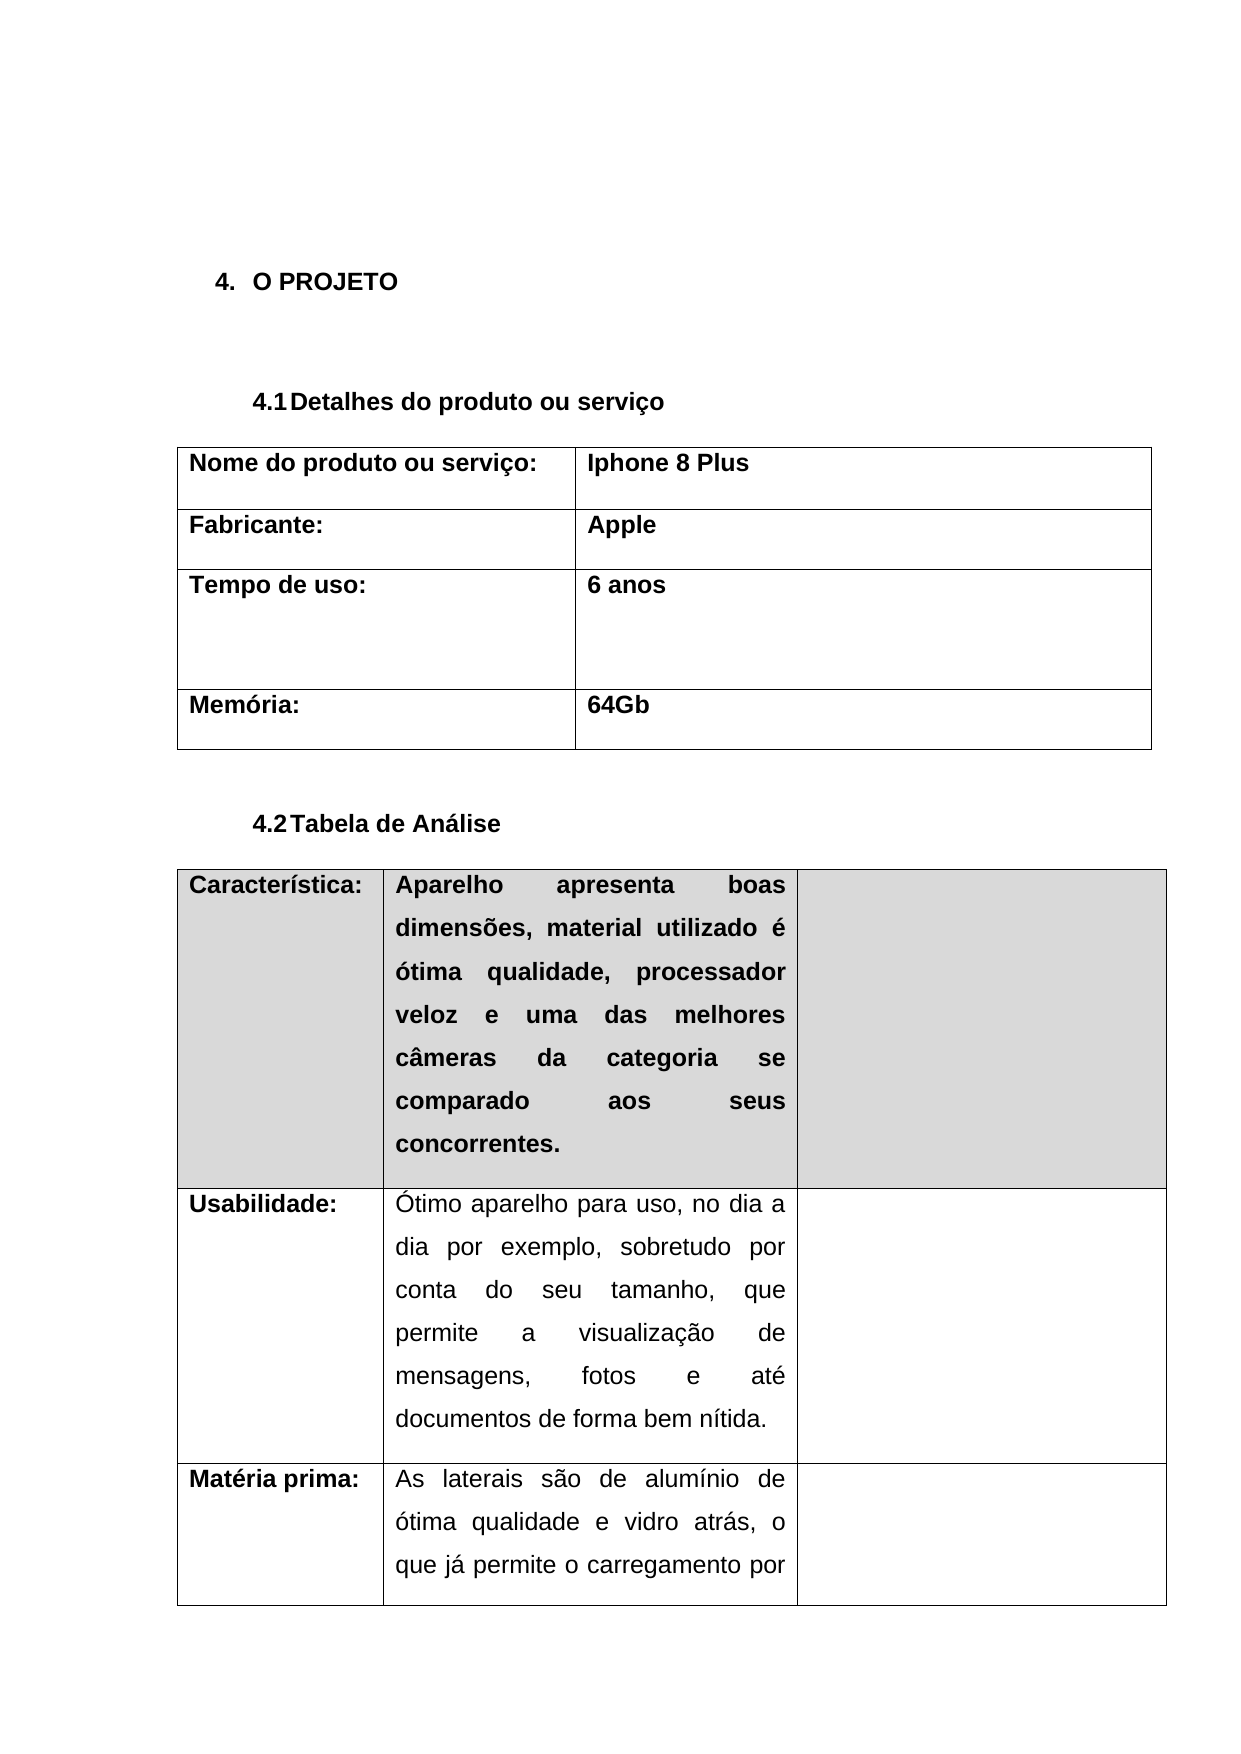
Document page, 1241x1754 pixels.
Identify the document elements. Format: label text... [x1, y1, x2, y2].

table_header Aparelho apresenta boas dimensões, material utilizado é ótima qualidade, processador veloz e uma das melhores câmeras da categoria se comparado aos seus concorrentes. [384, 870, 797, 1188]
table_cell Usabilidade: [178, 1189, 383, 1463]
subtitle Detalhes do produto ou serviço [252, 387, 1063, 416]
table_cell Matéria prima: [178, 1464, 383, 1605]
table_header Iphone 8 Plus [576, 448, 1151, 509]
table_cell 6 anos [576, 570, 1151, 689]
table_cell [798, 1189, 1166, 1463]
table_header [798, 870, 1166, 1188]
subtitle Tabela de Análise [252, 809, 1063, 838]
table_cell Memória: [178, 690, 575, 749]
table_cell Apple [576, 510, 1151, 568]
table_cell Fabricante: [178, 510, 575, 568]
subtitle O PROJETO [215, 267, 1063, 296]
table_cell 64Gb [576, 690, 1151, 749]
table_cell Tempo de uso: [178, 570, 575, 689]
table_header Característica: [178, 870, 383, 1188]
table_cell [798, 1464, 1166, 1605]
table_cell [384, 1464, 797, 1605]
table_header Nome do produto ou serviço: [178, 448, 575, 509]
table_cell Ótimo aparelho para uso, no dia a dia por exemplo, sobretudo por conta do seu tamanho, que permite a visualização de mensagens, fotos e até documentos de forma bem nítida. [384, 1189, 797, 1463]
